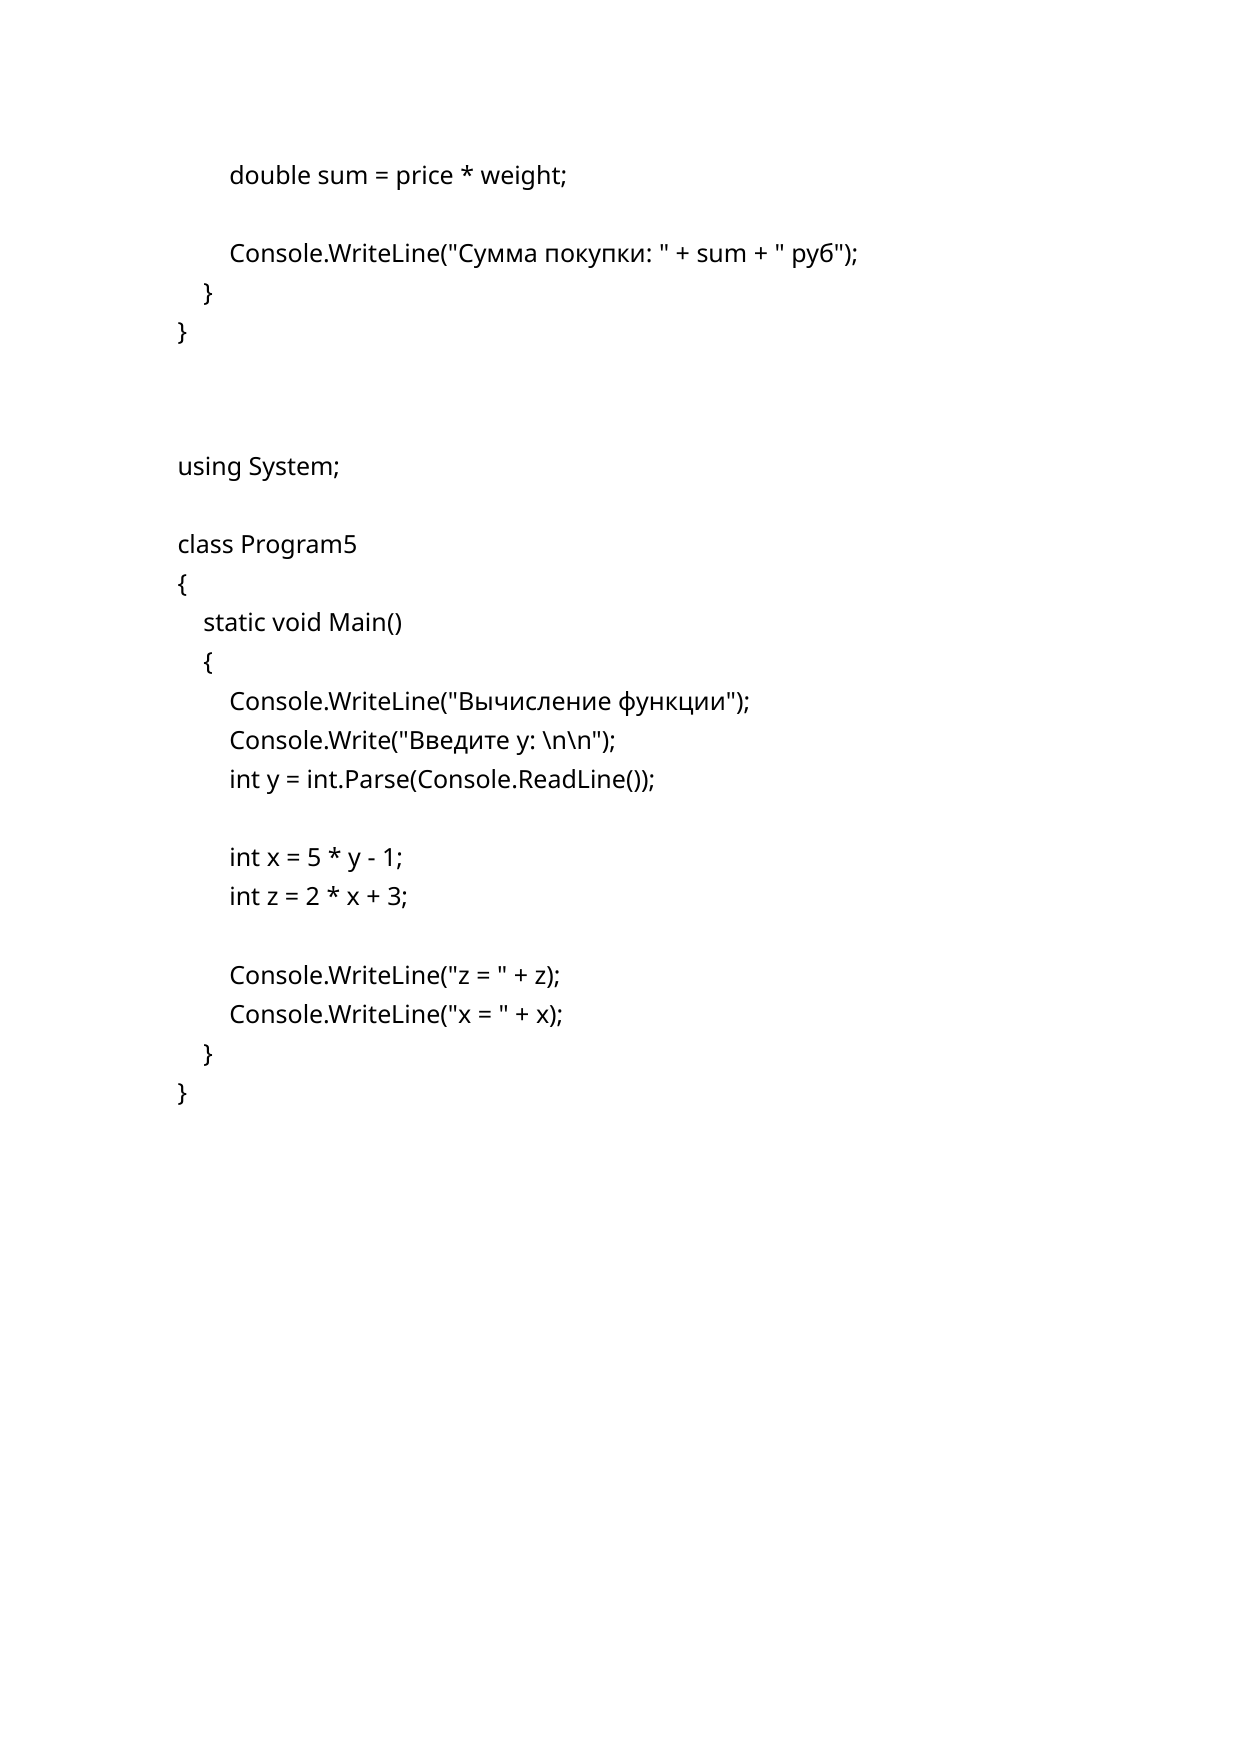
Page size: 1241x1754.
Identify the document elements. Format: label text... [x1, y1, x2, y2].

text using System; class Program5 { static void Main() { Console.WriteLine("Вычисление функции"); Console.Write("Введите y: \n\n"); int y = int.Parse(Console.ReadLine()); int x = 5 * y - 1; int z = 2 * x + 3; Console.WriteLine("z = " + z); Console.WriteLine("x = " + x); } } [177, 370, 1152, 1109]
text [177, 118, 1152, 348]
